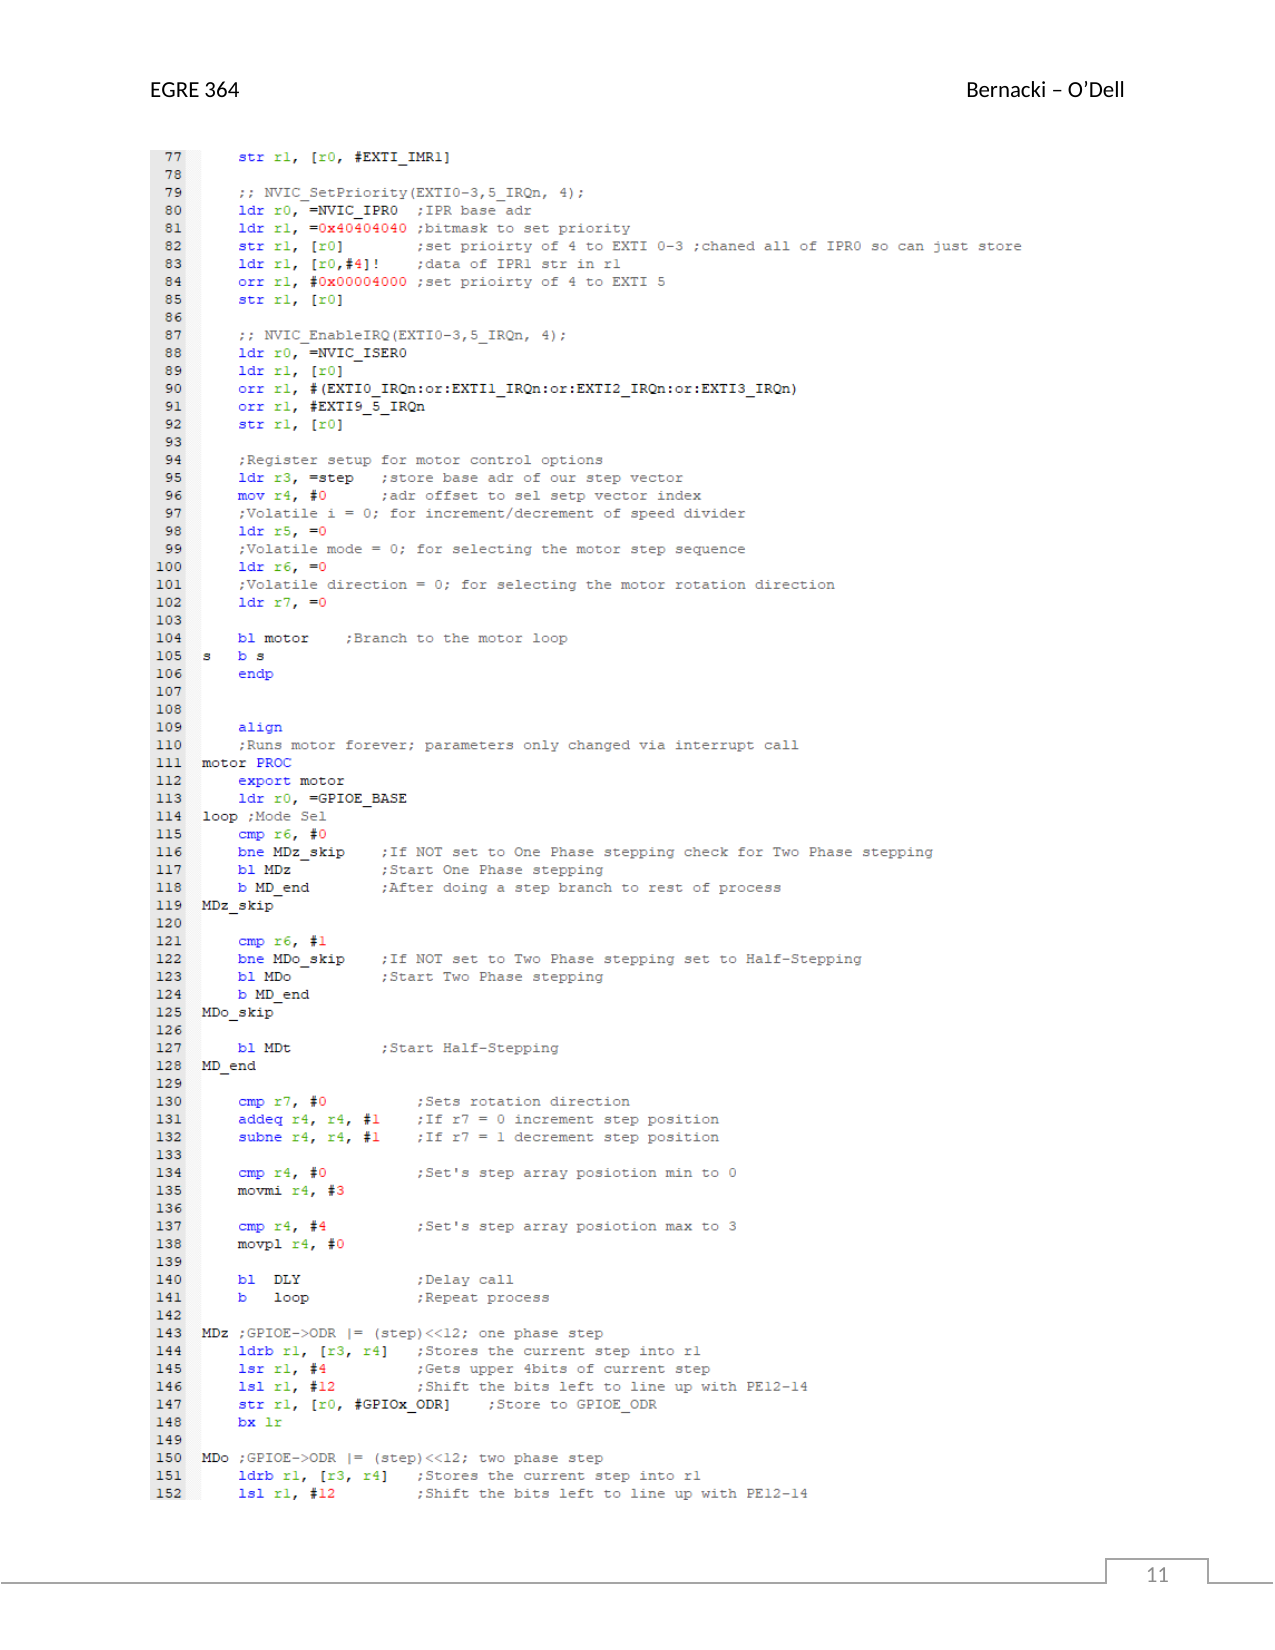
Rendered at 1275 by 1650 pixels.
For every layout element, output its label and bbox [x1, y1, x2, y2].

picture [150, 150, 1049, 1500]
